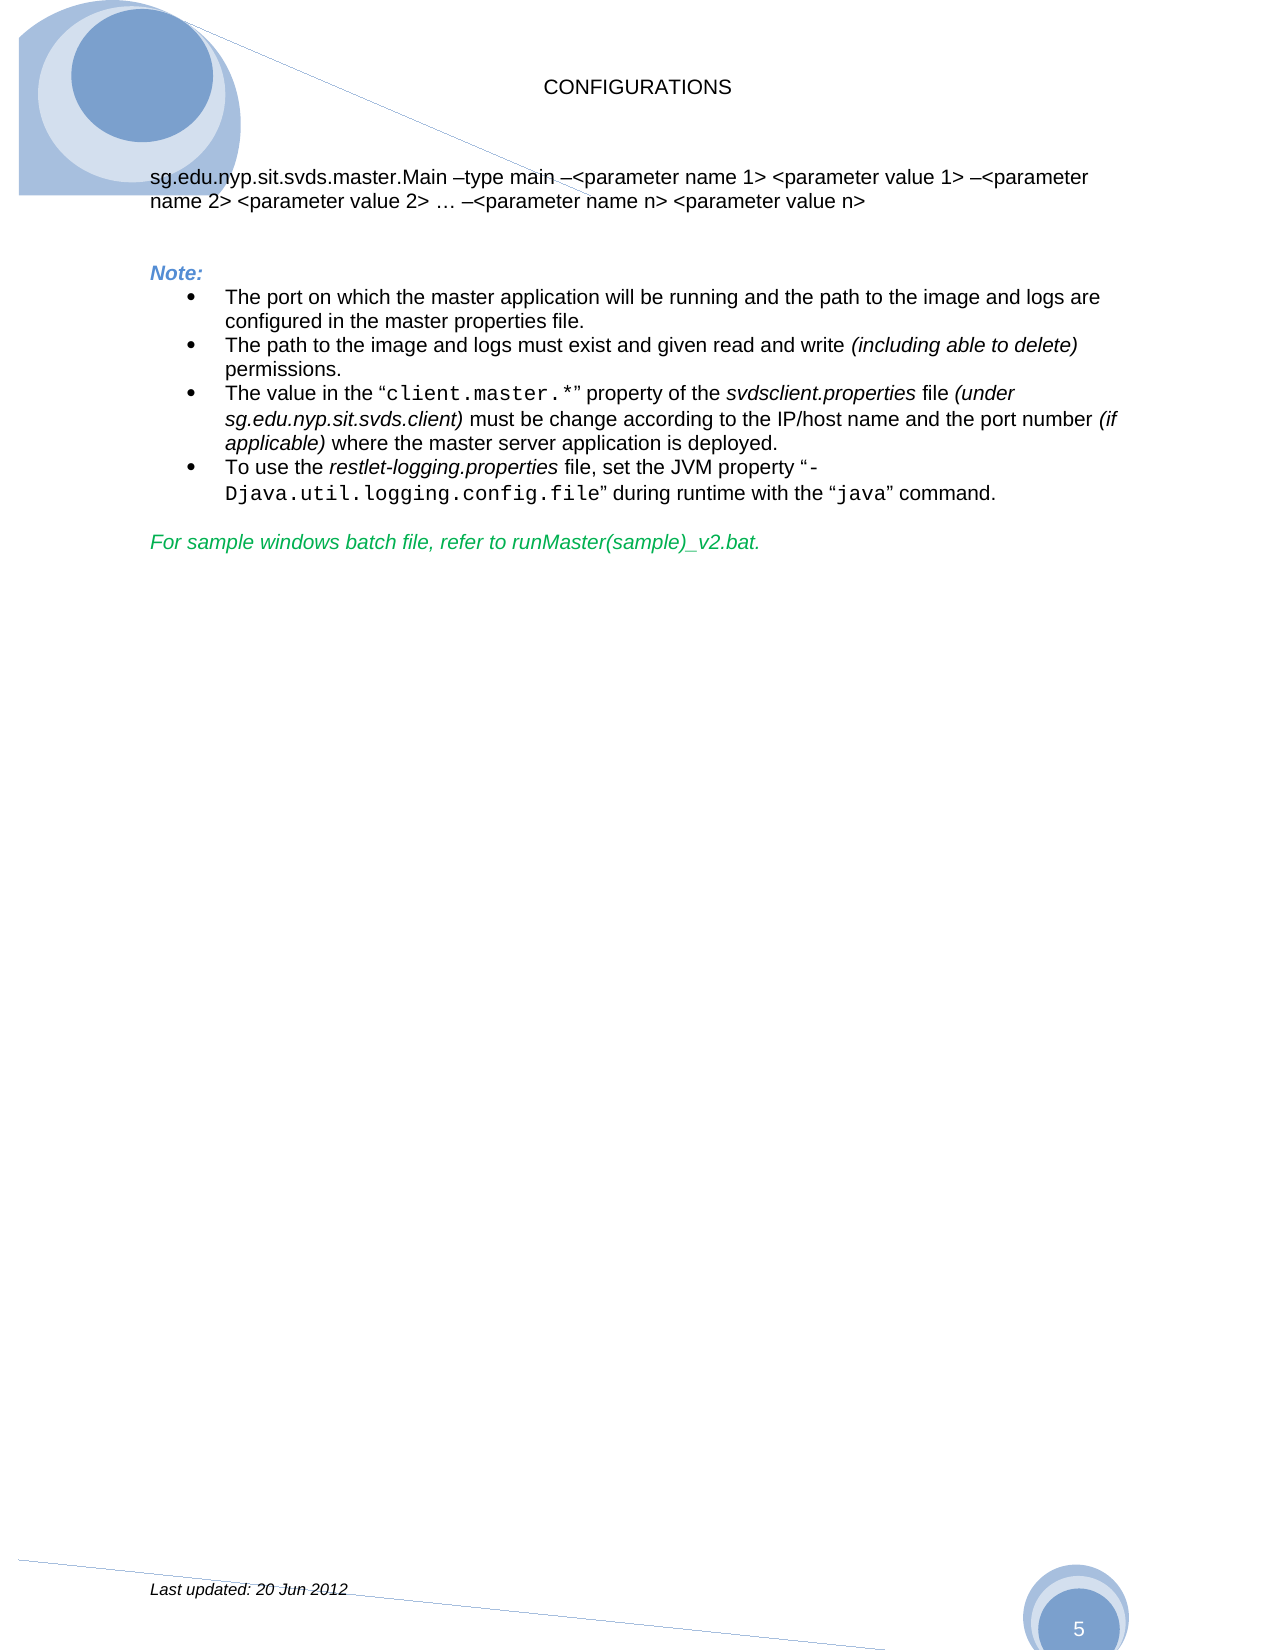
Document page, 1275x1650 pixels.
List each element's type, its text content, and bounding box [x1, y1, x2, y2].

text Note: [150, 261, 1125, 285]
list The path to the image and logs must exist and given read and write (including able to delete) permissions. [187, 333, 1125, 381]
list The value in the “client.master.*” property of the svdsclient.properties file (under sg.edu.nyp.sit.svds.client) must be change according to the IP/host name and the port number (if applicable) where the master server application is deployed. [187, 381, 1125, 454]
text sg.edu.nyp.sit.svds.master.Main –type main –<parameter name 1> <parameter value 1> –<parameter name 2> <parameter value 2> … –<parameter name n> <parameter value n> [150, 165, 1125, 213]
list To use the restlet-logging.properties file, set the JVM property “-Djava.util.logging.config.file” during runtime with the “java” command. [187, 454, 1125, 506]
text For sample windows batch file, refer to runMaster(sample)_v2.bat. [150, 530, 1125, 554]
list The port on which the master application will be running and the path to the image and logs are configured in the master properties file. [187, 285, 1125, 333]
